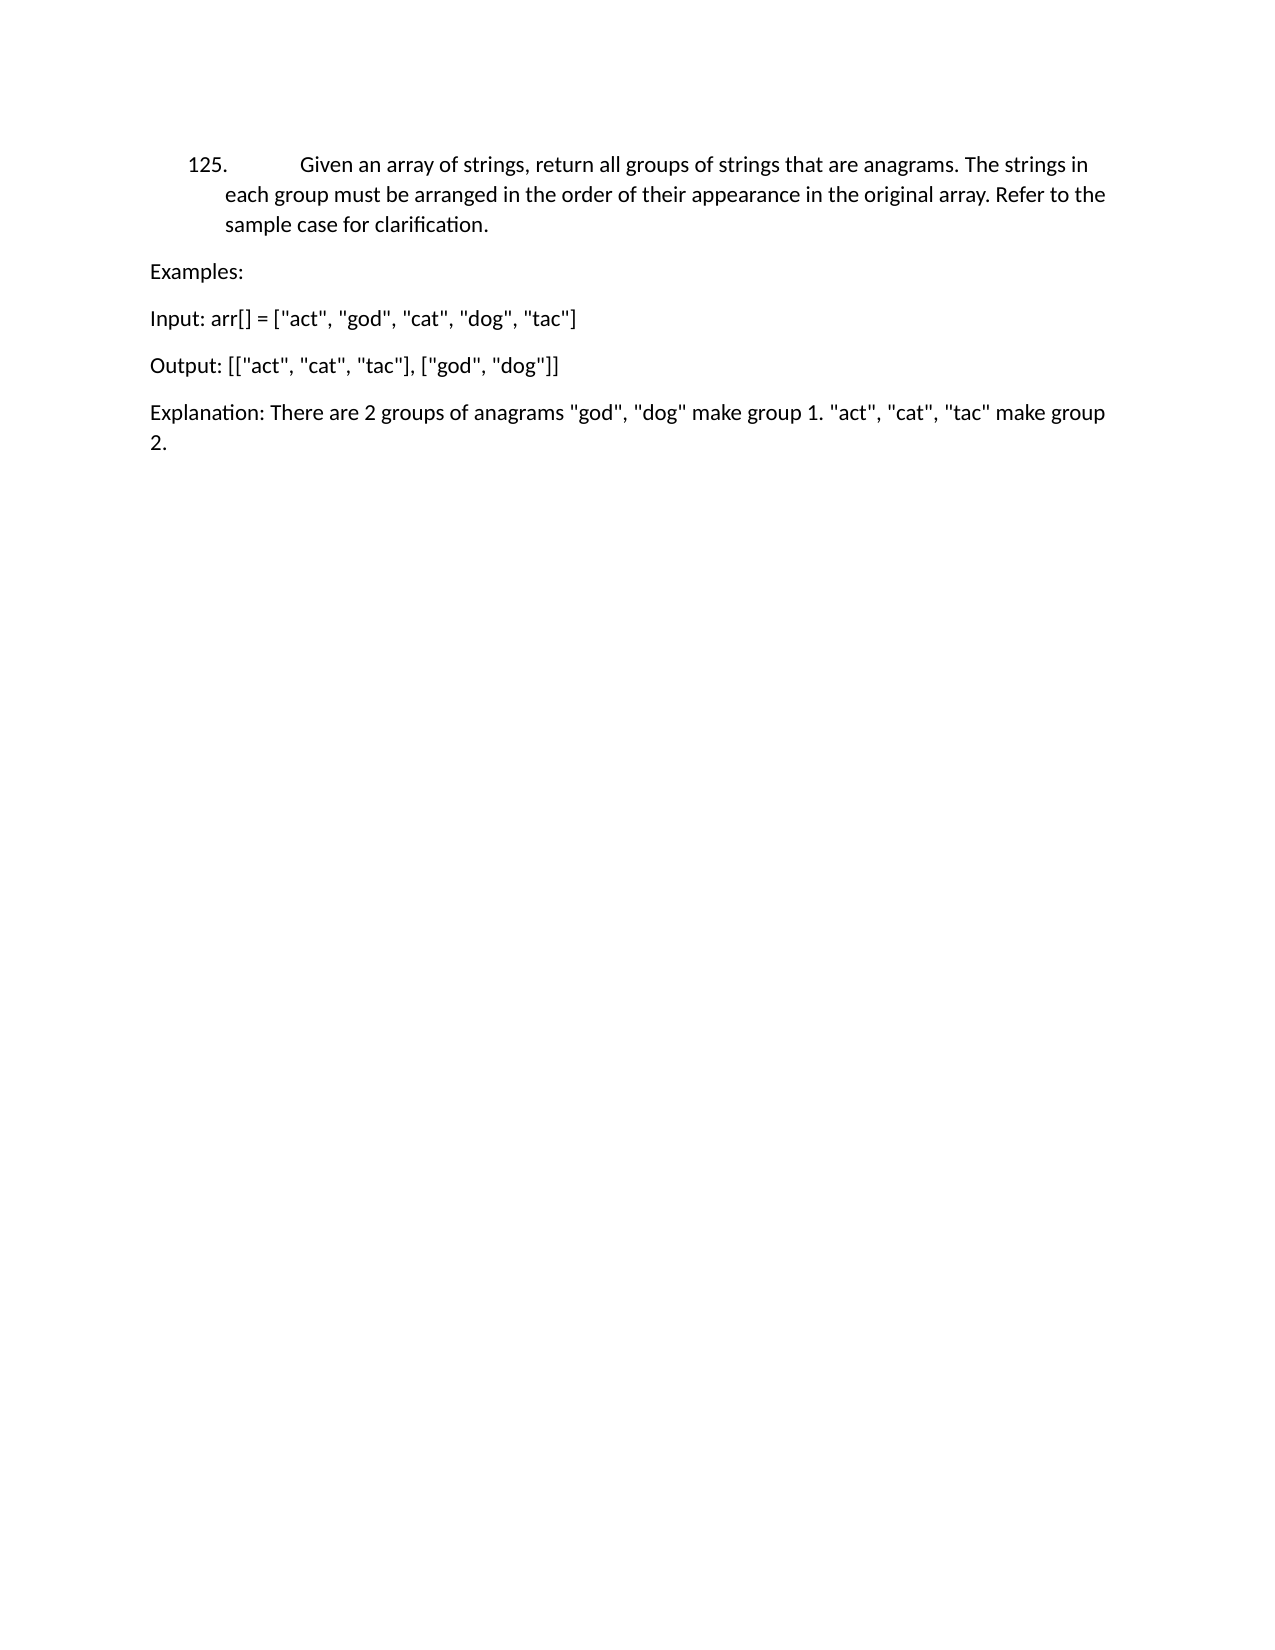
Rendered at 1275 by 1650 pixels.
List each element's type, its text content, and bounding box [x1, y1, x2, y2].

list Given an array of strings, return all groups of strings that are anagrams. The strings in each group must be arranged in the order of their appearance in the original array. Refer to the sample case for clarification. [187, 150, 1125, 238]
text Output: [["act", "cat", "tac"], ["god", "dog"]] [150, 351, 1125, 379]
text Examples: [150, 257, 1125, 285]
text Input: arr[] = ["act", "god", "cat", "dog", "tac"] [150, 304, 1125, 332]
text Explanation: There are 2 groups of anagrams "god", "dog" make group 1. "act", "cat", "tac" make group 2. [150, 398, 1125, 456]
